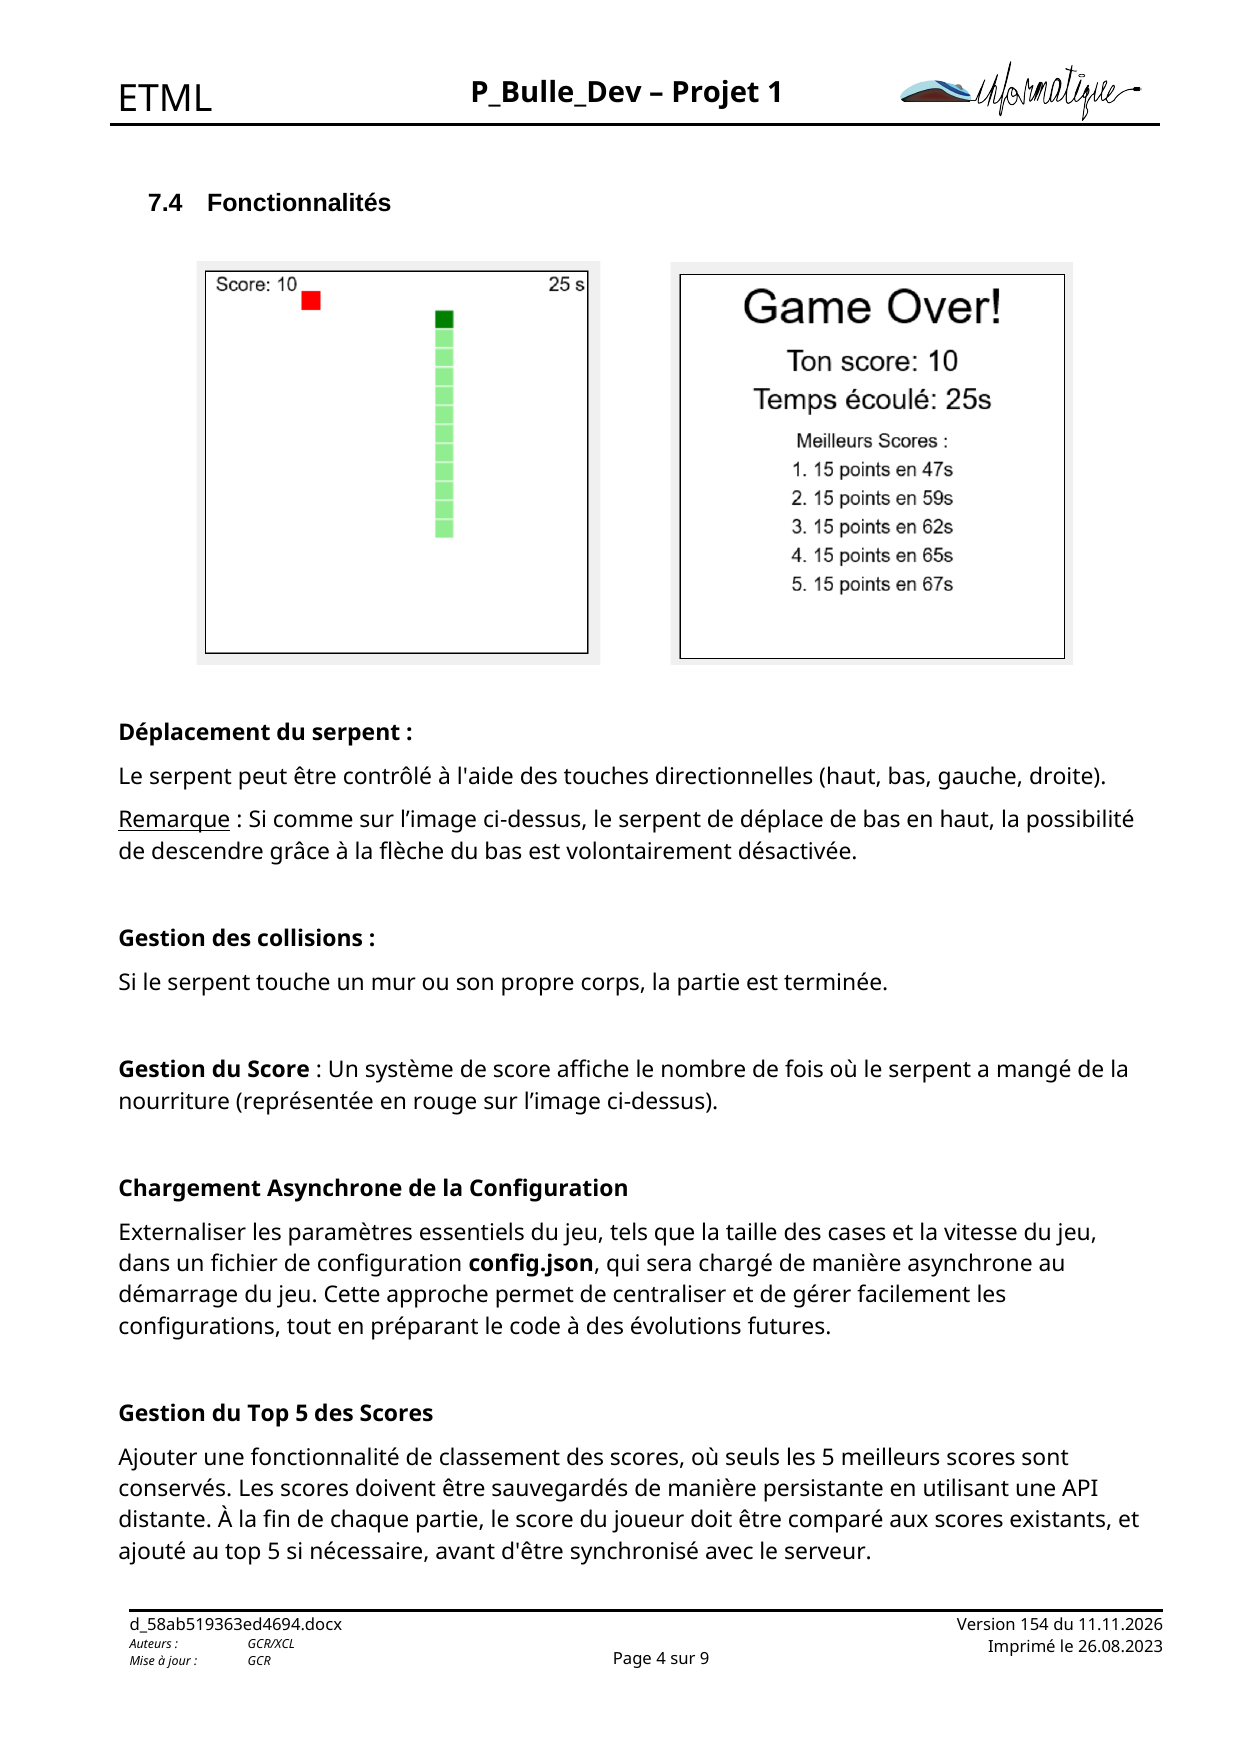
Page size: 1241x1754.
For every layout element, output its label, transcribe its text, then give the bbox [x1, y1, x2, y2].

text Si le serpent touche un mur ou son propre corps, la partie est terminée. [118, 966, 1152, 997]
text Chargement Asynchrone de la Configuration [118, 1172, 1152, 1203]
text Remarque : Si comme sur l’image ci-dessus, le serpent de déplace de bas en haut, la possibilité de descendre grâce à la flèche du bas est volontairement désactivée. [118, 803, 1152, 866]
text Déplacement du serpent : [118, 716, 1152, 747]
picture [670, 262, 1074, 665]
picture [900, 61, 1142, 121]
text Gestion des collisions : [118, 922, 1152, 953]
text Ajouter une fonctionnalité de classement des scores, où seuls les 5 meilleurs scores sont conservés. Les scores doivent être sauvegardés de manière persistante en utilisant une API distante. À la fin de chaque partie, le score du joueur doit être comparé aux scores existants, et ajouté au top 5 si nécessaire, avant d'être synchronisé avec le serveur. [118, 1441, 1152, 1566]
text Gestion du Top 5 des Scores [118, 1397, 1152, 1428]
picture [196, 261, 601, 665]
text Externaliser les paramètres essentiels du jeu, tels que la taille des cases et la vitesse du jeu, dans un fichier de configuration config.json, qui sera chargé de manière asynchrone au démarrage du jeu. Cette approche permet de centraliser et de gérer facilement les configurations, tout en préparant le code à des évolutions futures. [118, 1216, 1152, 1341]
text Le serpent peut être contrôlé à l'aide des touches directionnelles (haut, bas, gauche, droite). [118, 759, 1152, 791]
text Gestion du Score : Un système de score affiche le nombre de fois où le serpent a mangé de la nourriture (représentée en rouge sur l’image ci-dessus). [118, 1053, 1152, 1116]
subtitle Fonctionnalités [148, 187, 1152, 216]
